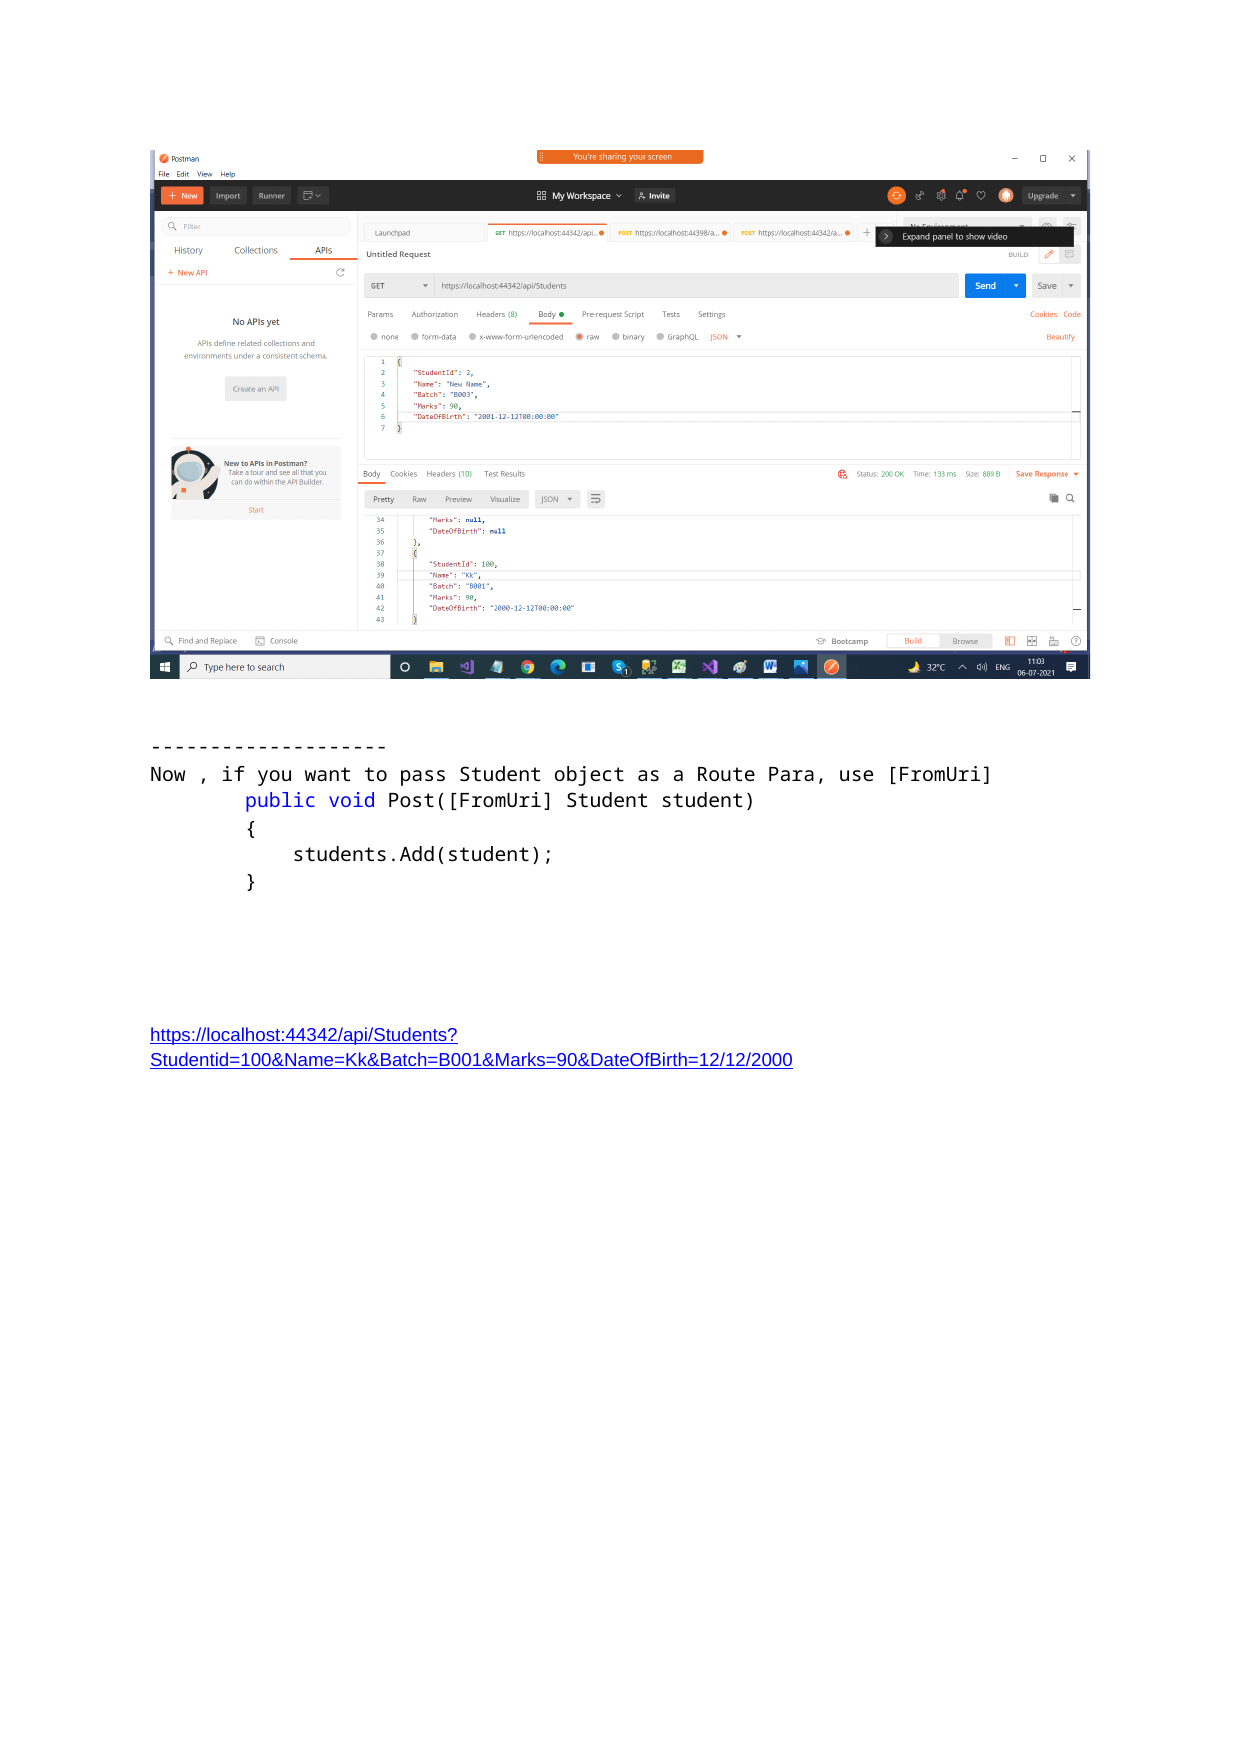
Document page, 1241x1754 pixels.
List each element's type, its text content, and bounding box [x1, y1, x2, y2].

text Now , if you want to pass Student object as a Route Para, use [FromUri] [150, 760, 1090, 787]
text public void Post([FromUri] Student student) [150, 787, 1090, 814]
text https://localhost:44342/api/Students?Studentid=100&Name=Kk&Batch=B001&Marks=90&DateOfBirth=12/12/2000 [150, 1024, 1090, 1071]
text students.Add(student); [150, 841, 1090, 868]
text } [150, 868, 1090, 895]
picture [150, 150, 1091, 679]
text -------------------- [150, 733, 1090, 760]
text { [150, 814, 1090, 841]
